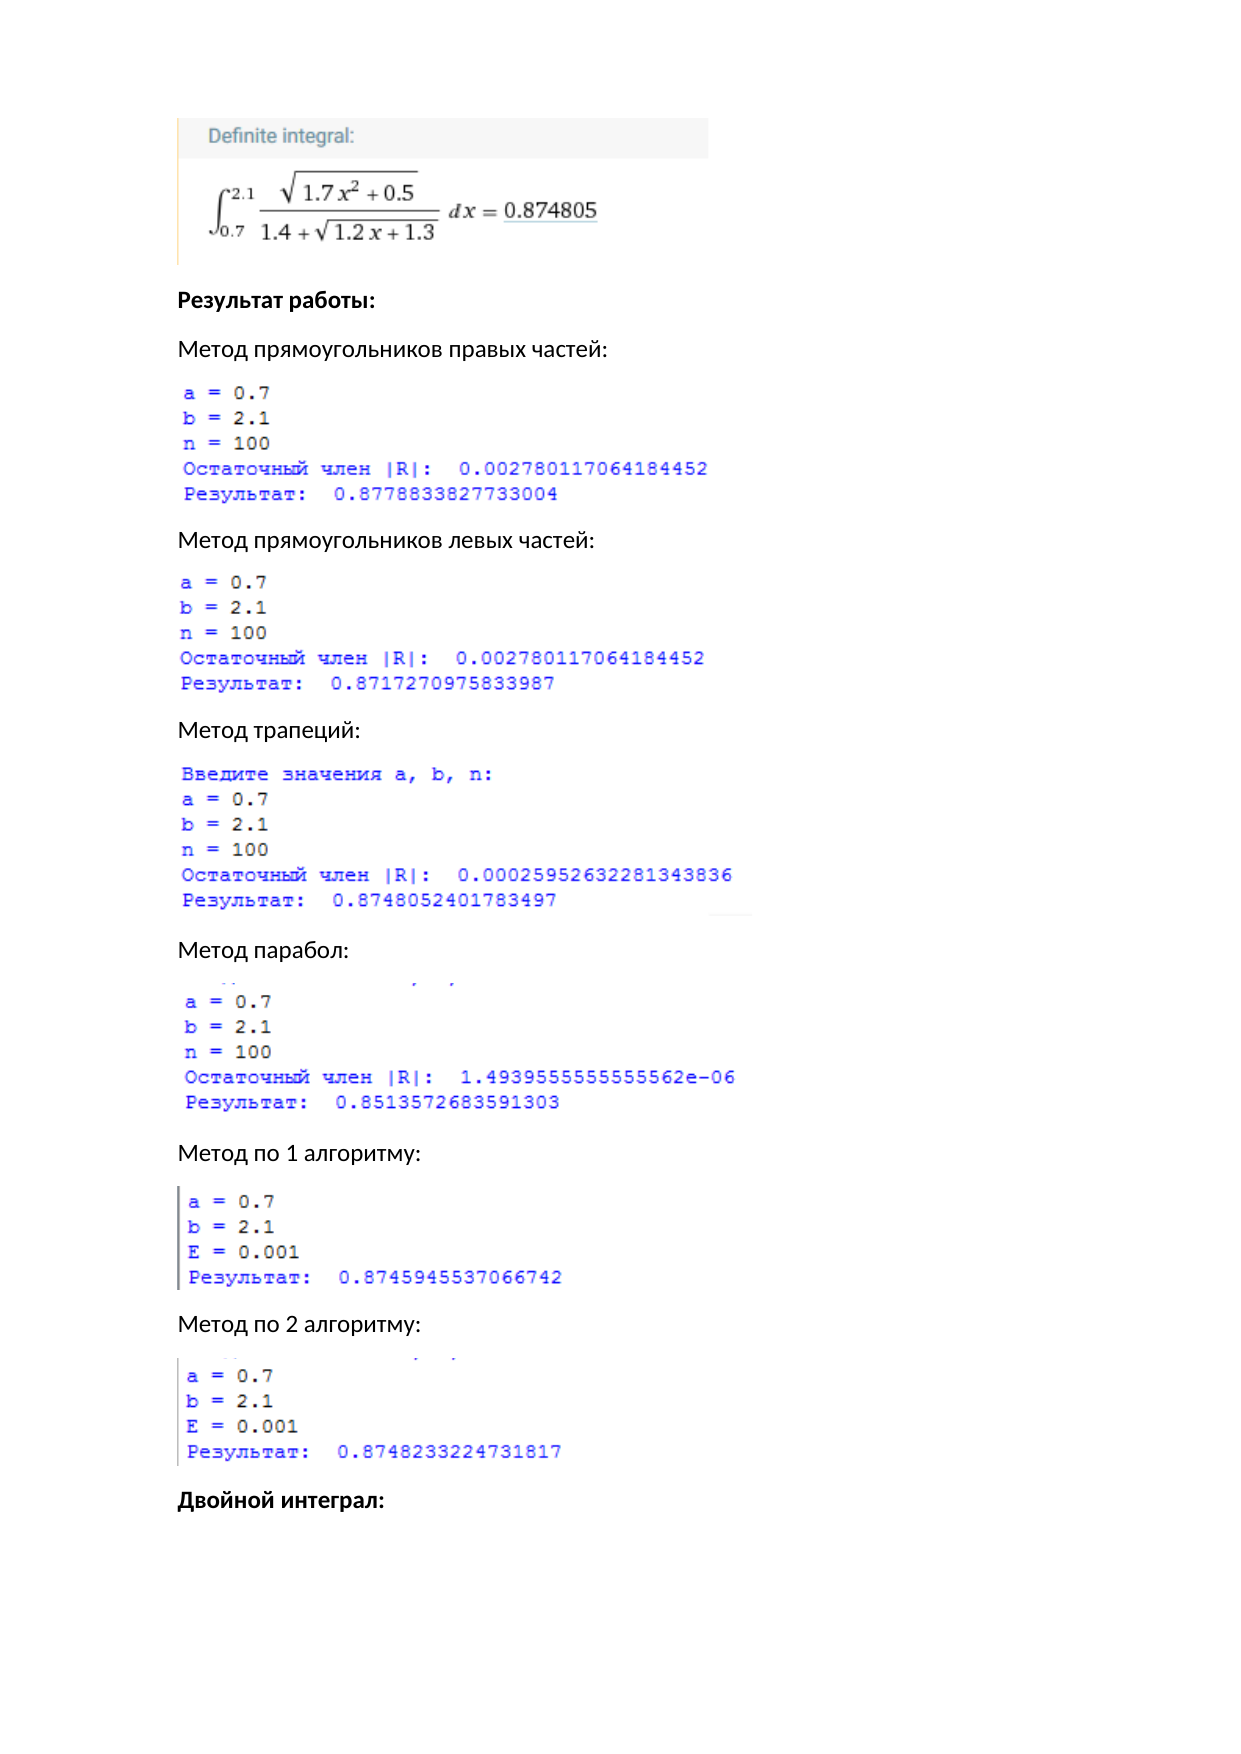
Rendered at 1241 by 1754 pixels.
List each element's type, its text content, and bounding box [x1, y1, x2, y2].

text Метод прямоугольников правых частей: [177, 333, 1152, 364]
picture [177, 383, 737, 505]
text Метод парабол: [177, 934, 1152, 964]
picture [177, 1358, 589, 1466]
picture [177, 573, 715, 696]
text Метод трапеций: [177, 714, 1152, 744]
picture [177, 1186, 607, 1290]
picture [177, 983, 773, 1118]
text Метод прямоугольников левых частей: [177, 524, 1152, 554]
picture [177, 118, 709, 265]
text Метод по 2 алгоритму: [177, 1308, 1152, 1339]
text Метод по 1 алгоритму: [177, 1137, 1152, 1167]
text Результат работы: [177, 284, 1152, 314]
picture [177, 763, 753, 916]
text Двойной интеграл: [177, 1485, 1152, 1515]
